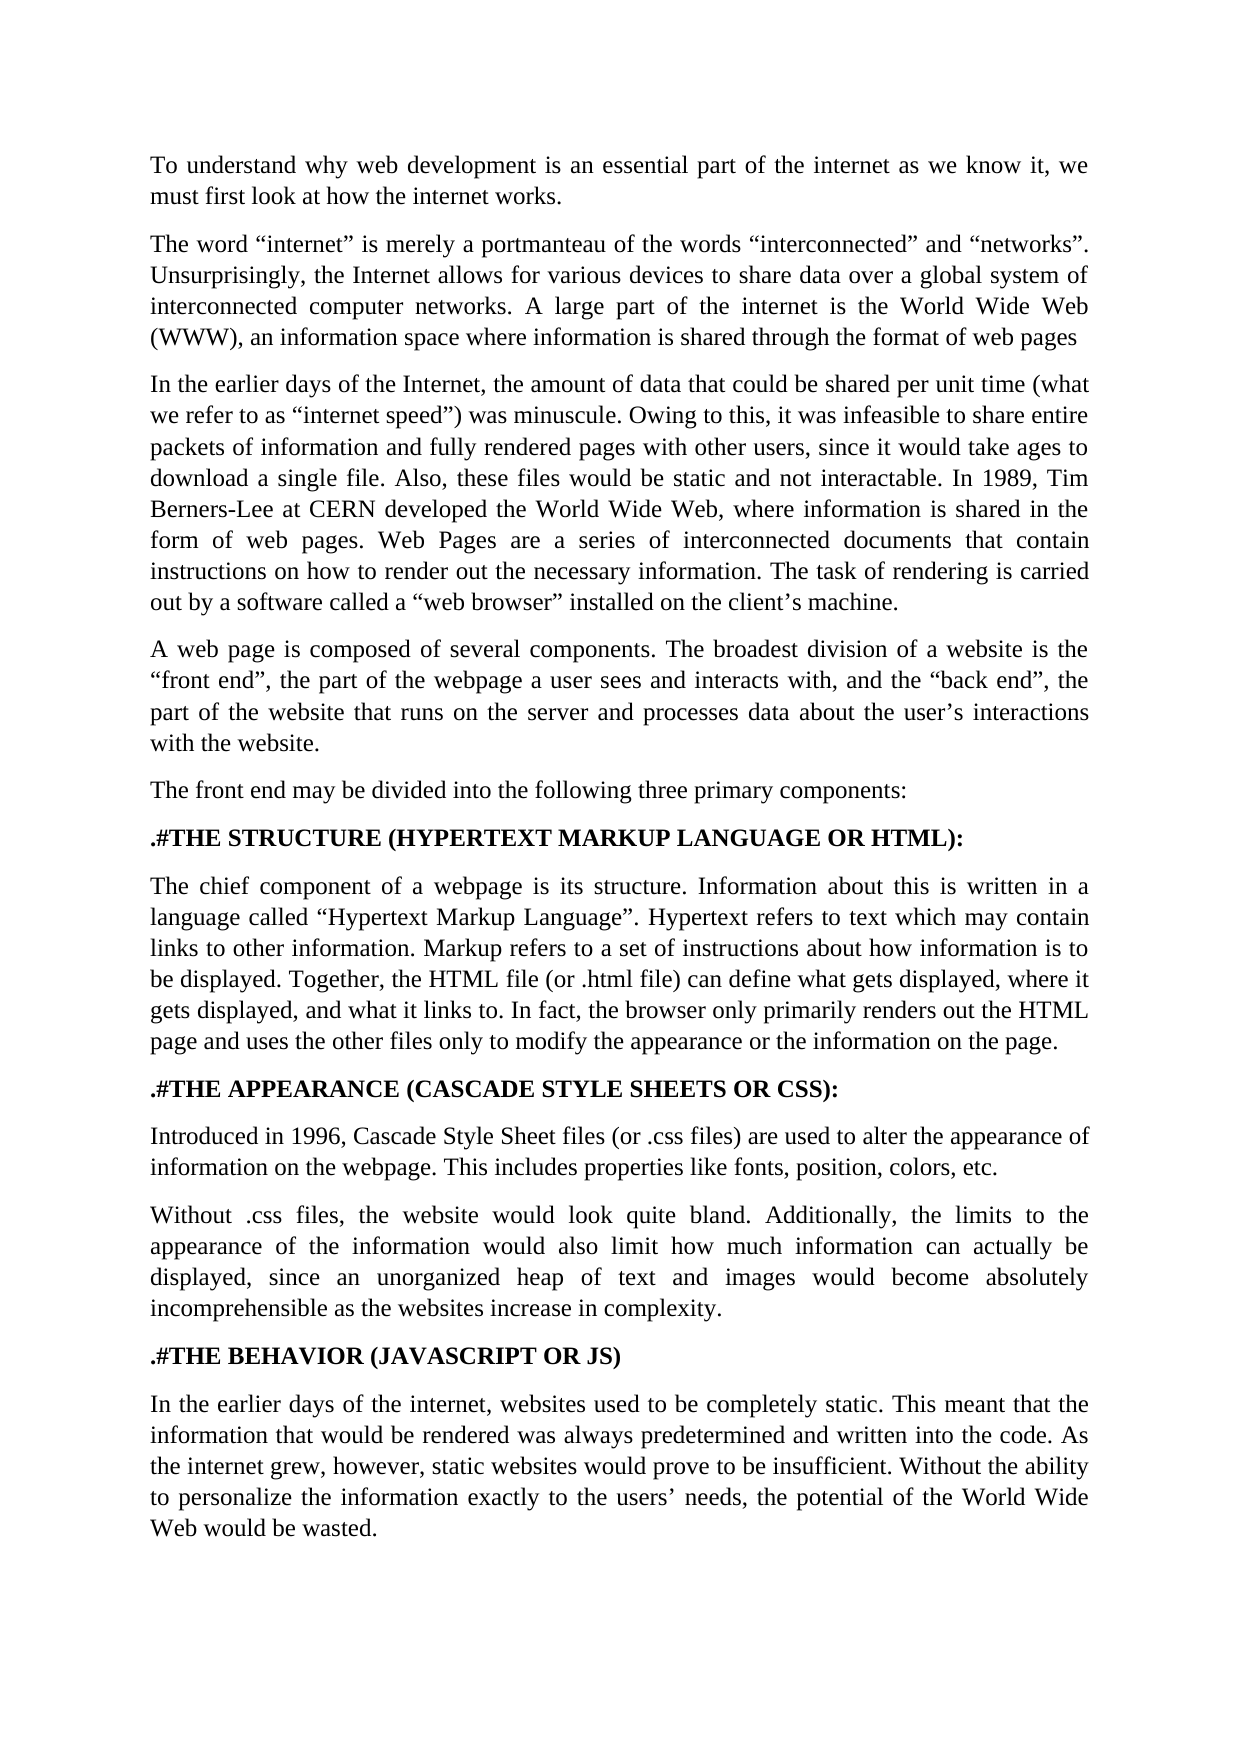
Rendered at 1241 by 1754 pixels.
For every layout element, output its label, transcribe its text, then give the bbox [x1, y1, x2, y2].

text In the earlier days of the internet, websites used to be completely static. This meant that the information that would be rendered was always predetermined and written into the code. As the internet grew, however, static websites would prove to be insufficient. Without the ability to personalize the information exactly to the users’ needs, the potential of the World Wide Web would be wasted. [150, 1389, 1090, 1542]
text Introduced in 1996, Cascade Style Sheet files (or .css files) are used to alter the appearance of information on the webpage. This includes properties like fonts, position, colors, etc. [150, 1121, 1090, 1181]
text Without .css files, the website would look quite bland. Additionally, the limits to the appearance of the information would also limit how much information can actually be displayed, since an unorganized heap of text and images would become absolutely incomprehensible as the websites increase in complexity. [150, 1200, 1090, 1322]
text The chief component of a webpage is its structure. Information about this is written in a language called “Hypertext Markup Language”. Hypertext refers to text which may contain links to other information. Markup refers to a set of instructions about how information is to be displayed. Together, the HTML file (or .html file) can define what gets displayed, where it gets displayed, and what it links to. In fact, the browser only primarily renders out the HTML page and uses the other files only to modify the appearance or the information on the page. [150, 871, 1090, 1055]
text .#THE STRUCTURE (HYPERTEXT MARKUP LANGUAGE OR HTML): [150, 823, 1090, 852]
text In the earlier days of the Internet, the amount of data that could be shared per unit time (what we refer to as “internet speed”) was minuscule. Owing to this, it was infeasible to share entire packets of information and fully rendered pages with other users, since it would take ages to download a single file. Also, these files would be static and not interactable. In 1989, Tim Berners-Lee at CERN developed the World Wide Web, where information is shared in the form of web pages. Web Pages are a series of interconnected documents that contain instructions on how to render out the necessary information. The task of rendering is carried out by a software called a “web browser” installed on the client’s machine. [150, 369, 1090, 616]
text The word “internet” is merely a portmanteau of the words “interconnected” and “networks”. Unsurprisingly, the Internet allows for various devices to share data over a global system of interconnected computer networks. A large part of the internet is the World Wide Web (WWW), an information space where information is shared through the format of web pages [150, 229, 1090, 351]
text To understand why web development is an essential part of the internet as we know it, we must first look at how the internet works. [150, 150, 1090, 210]
text A web page is composed of several components. The broadest division of a website is the “front end”, the part of the webpage a user sees and interacts with, and the “back end”, the part of the website that runs on the server and processes data about the user’s interactions with the website. [150, 634, 1090, 756]
text .#THE BEHAVIOR (JAVASCRIPT OR JS) [150, 1341, 1090, 1370]
text The front end may be divided into the following three primary components: [150, 775, 1090, 804]
text .#THE APPEARANCE (CASCADE STYLE SHEETS OR CSS): [150, 1074, 1090, 1102]
